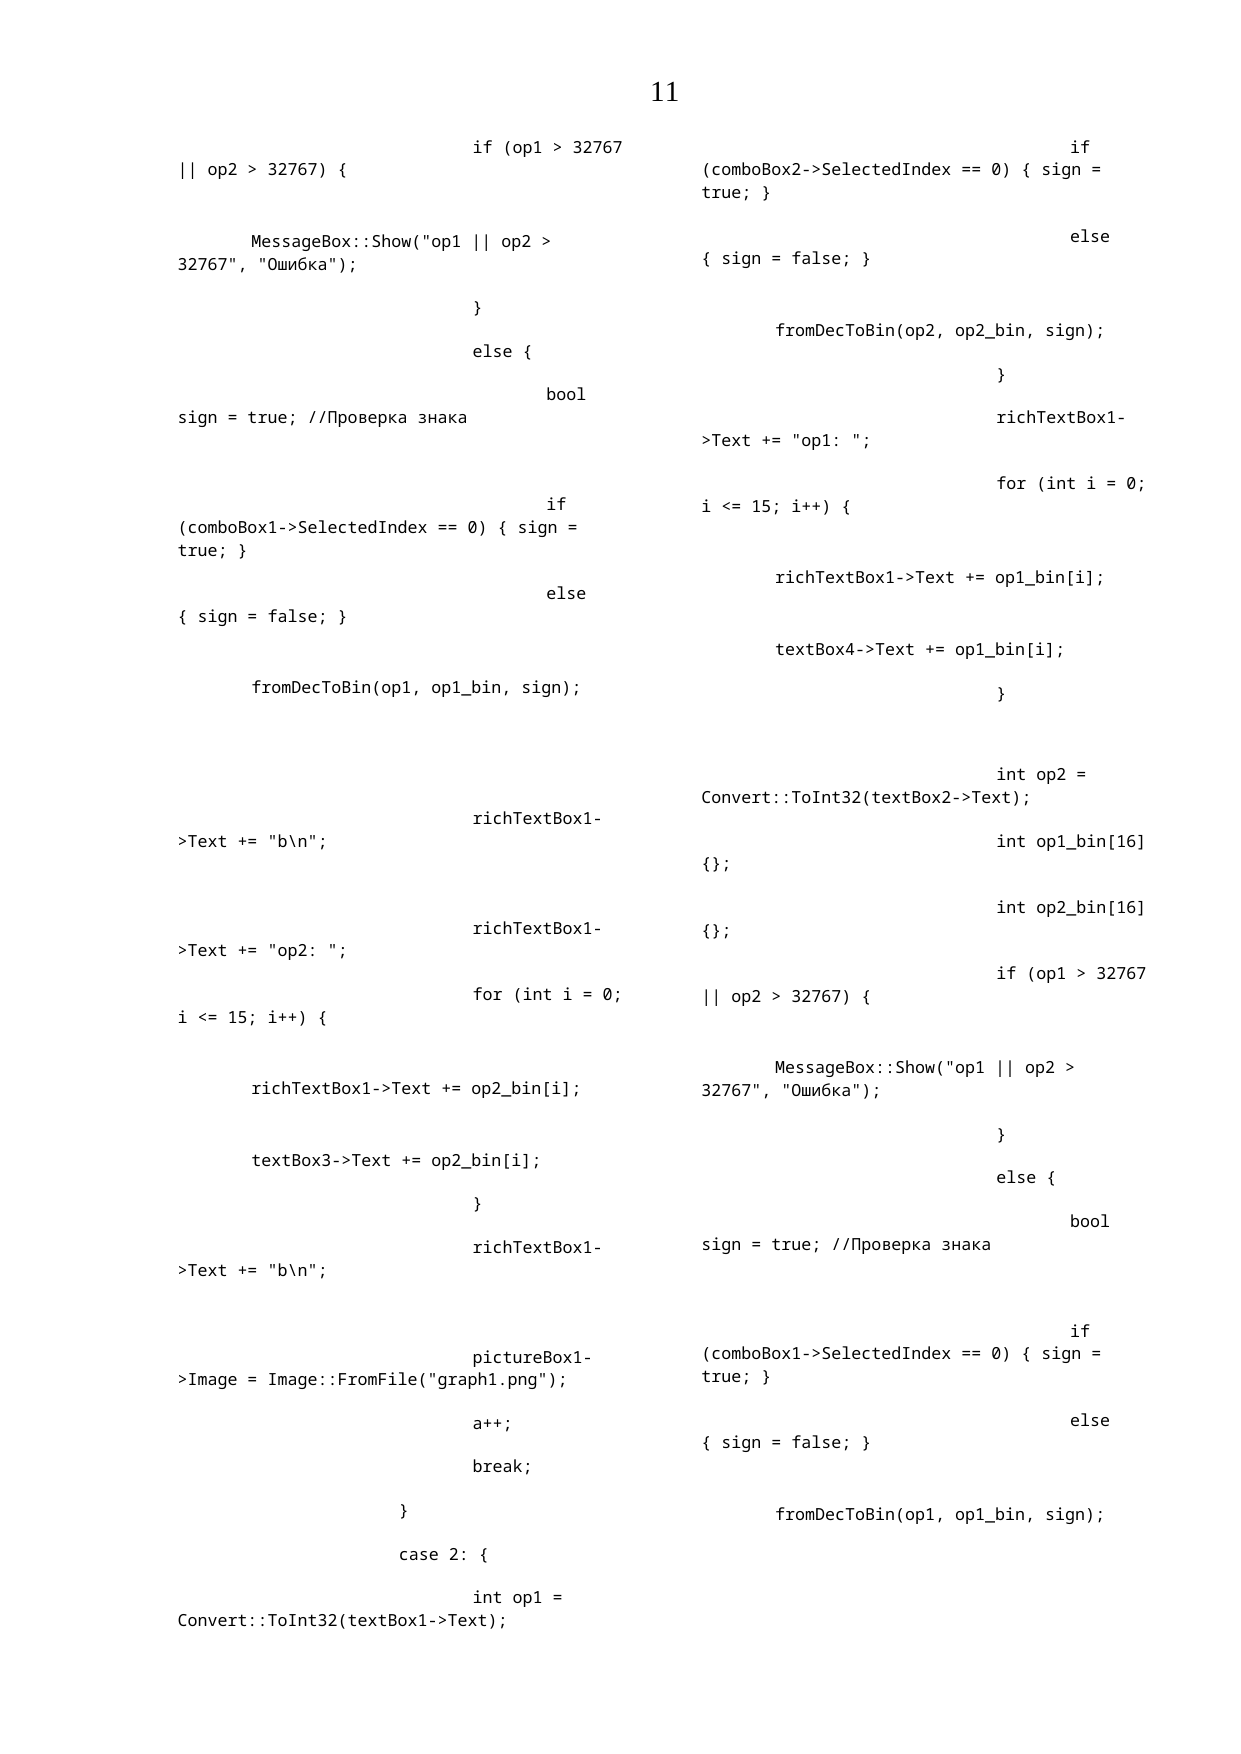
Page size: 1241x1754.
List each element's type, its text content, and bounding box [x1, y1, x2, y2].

text richTextBox1->Text += "b\n"; [177, 807, 627, 852]
text int op1 = Convert::ToInt32(textBox1->Text); [177, 1586, 627, 1631]
text richTextBox1->Text += "op1: "; [701, 406, 1152, 451]
text richTextBox1->Text += "b\n"; [177, 1236, 627, 1281]
text pictureBox1->Image = Image::FromFile("graph1.png"); [177, 1345, 627, 1391]
text else { sign = false; } [177, 582, 627, 627]
text textBox4->Text += op1_bin[i]; [701, 610, 1152, 660]
text fromDecToBin(op2, op2_bin, sign); [701, 291, 1152, 341]
text richTextBox1->Text += op2_bin[i]; [177, 1049, 627, 1099]
text textBox3->Text += op2_bin[i]; [177, 1120, 627, 1171]
text } [177, 296, 627, 318]
text if (comboBox1->SelectedIndex == 0) { sign = true; } [177, 493, 627, 561]
text a++; [177, 1412, 627, 1434]
text richTextBox1->Text += op1_bin[i]; [701, 538, 1152, 589]
text if (comboBox1->SelectedIndex == 0) { sign = true; } [701, 1319, 1152, 1387]
text if (op1 > 32767 || op2 > 32767) { [177, 135, 627, 181]
text int op1_bin[16]{}; [701, 829, 1152, 875]
text bool sign = true; //Проверка знака [177, 383, 627, 428]
text for (int i = 0; i <= 15; i++) { [701, 472, 1152, 517]
text if (op1 > 32767 || op2 > 32767) { [701, 962, 1152, 1007]
text case 2: { [177, 1542, 627, 1565]
text fromDecToBin(op1, op1_bin, sign); [177, 648, 627, 699]
text if (comboBox2->SelectedIndex == 0) { sign = true; } [701, 135, 1152, 203]
text bool sign = true; //Проверка знака [701, 1209, 1152, 1255]
text } [177, 1499, 627, 1521]
text MessageBox::Show("op1 || op2 > 32767", "Ошибка"); [701, 1028, 1152, 1101]
text MessageBox::Show("op1 || op2 > 32767", "Ошибка"); [177, 202, 627, 275]
text fromDecToBin(op1, op1_bin, sign); [701, 1474, 1152, 1525]
text for (int i = 0; i <= 15; i++) { [177, 983, 627, 1028]
text } [701, 362, 1152, 385]
text } [701, 1122, 1152, 1145]
text else { [177, 339, 627, 362]
text else { sign = false; } [701, 224, 1152, 270]
text richTextBox1->Text += "op2: "; [177, 916, 627, 962]
text } [701, 681, 1152, 704]
text else { sign = false; } [701, 1408, 1152, 1453]
text else { [701, 1166, 1152, 1188]
text break; [177, 1455, 627, 1478]
text } [177, 1192, 627, 1215]
text int op2 = Convert::ToInt32(textBox2->Text); [701, 763, 1152, 808]
text int op2_bin[16]{}; [701, 896, 1152, 941]
